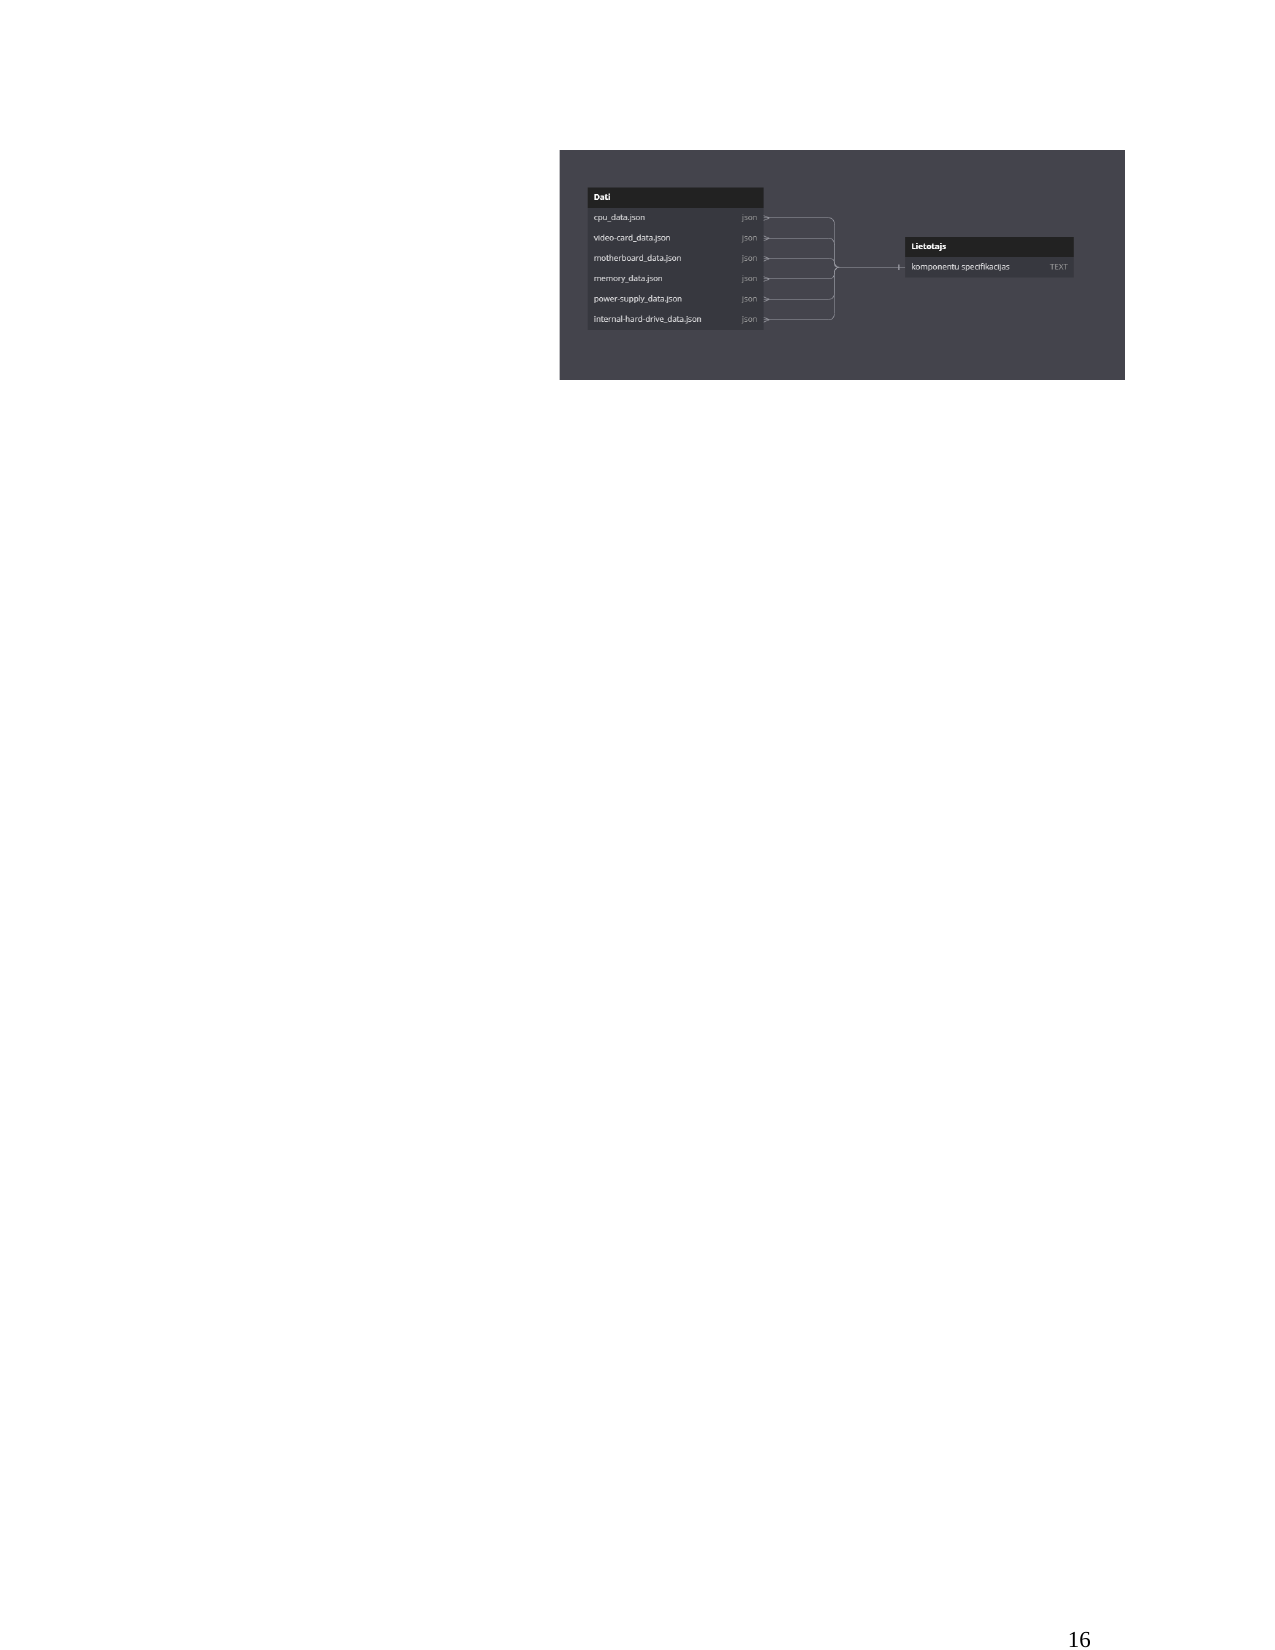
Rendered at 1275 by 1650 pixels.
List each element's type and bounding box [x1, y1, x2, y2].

picture [559, 150, 1125, 380]
